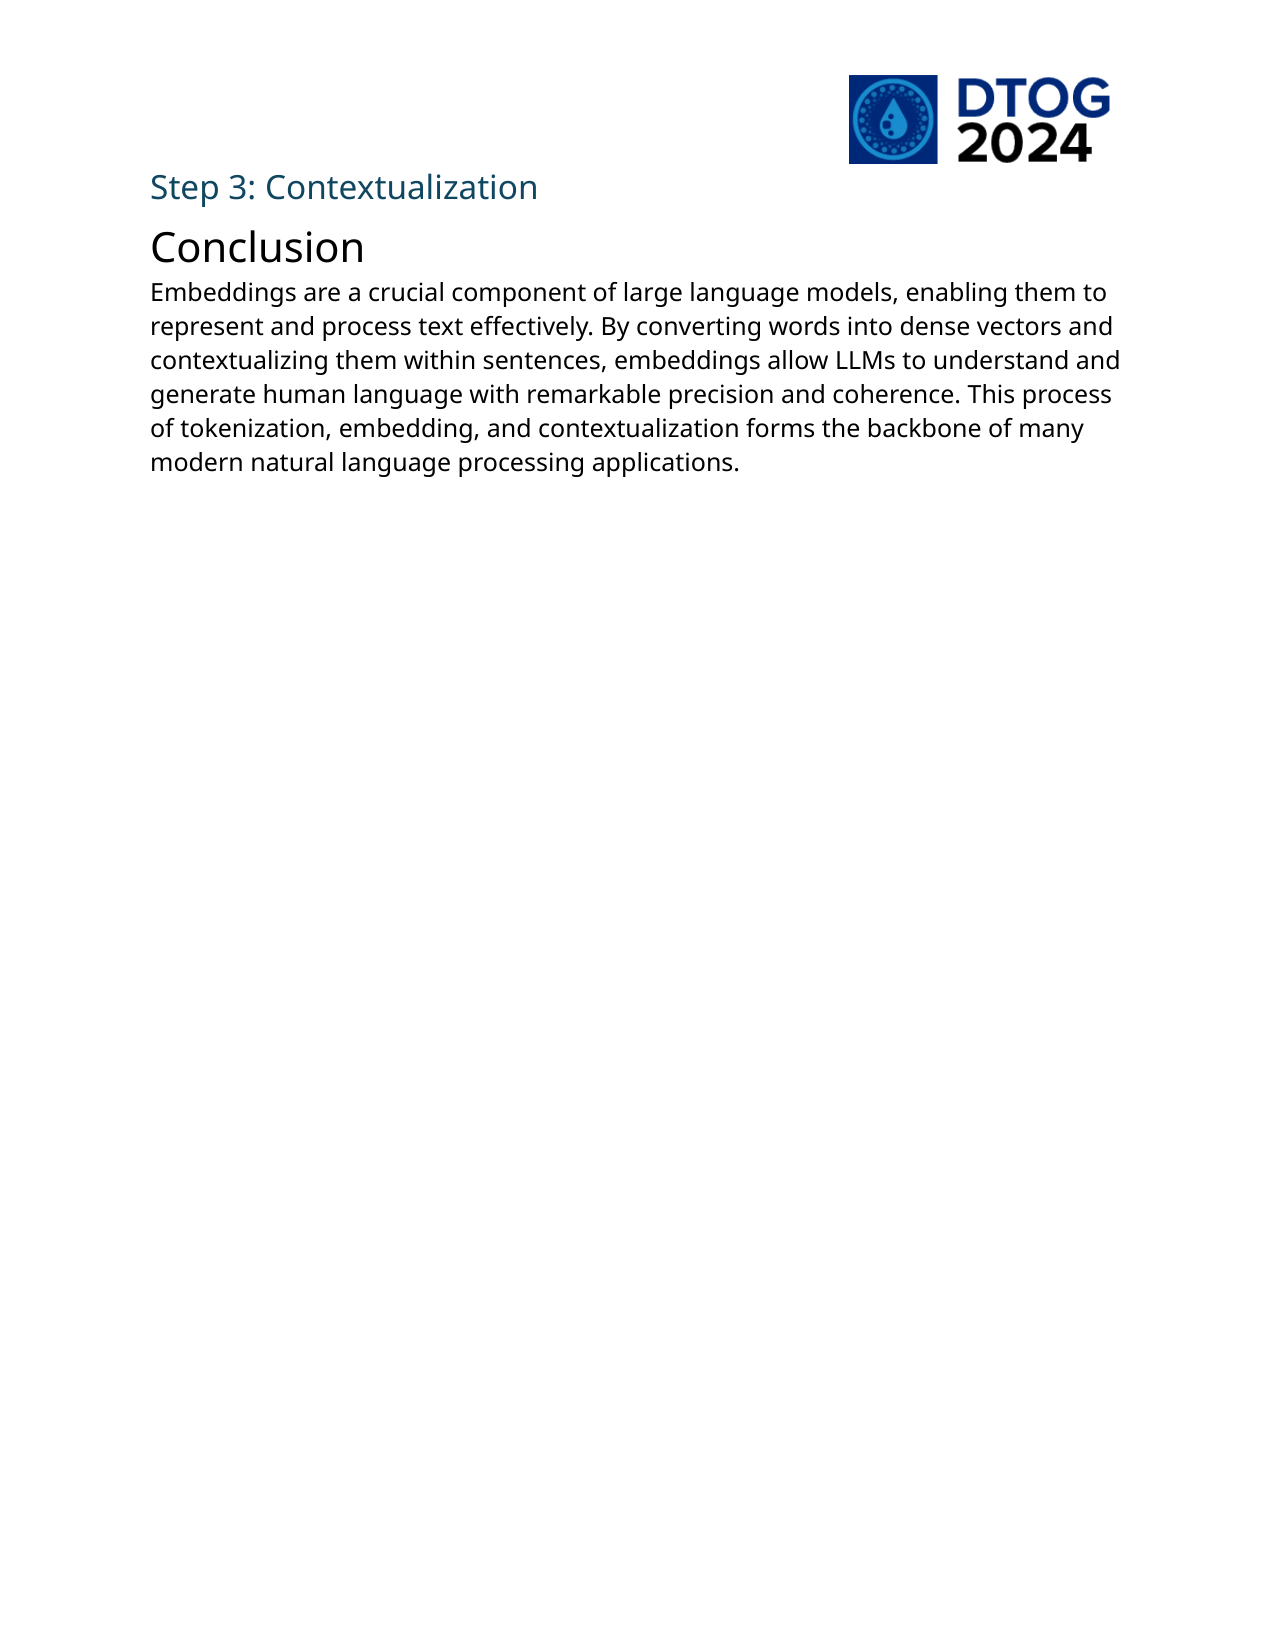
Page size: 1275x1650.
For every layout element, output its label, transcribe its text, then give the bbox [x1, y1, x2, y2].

picture [849, 75, 1125, 164]
text Embeddings are a crucial component of large language models, enabling them to represent and process text effectively. By converting words into dense vectors and contextualizing them within sentences, embeddings allow LLMs to understand and generate human language with remarkable precision and coherence. This process of tokenization, embedding, and contextualization forms the backbone of many modern natural language processing applications. [150, 274, 1125, 479]
subtitle Step 3: Contextualization [150, 164, 1125, 209]
text Conclusion [150, 218, 1125, 274]
